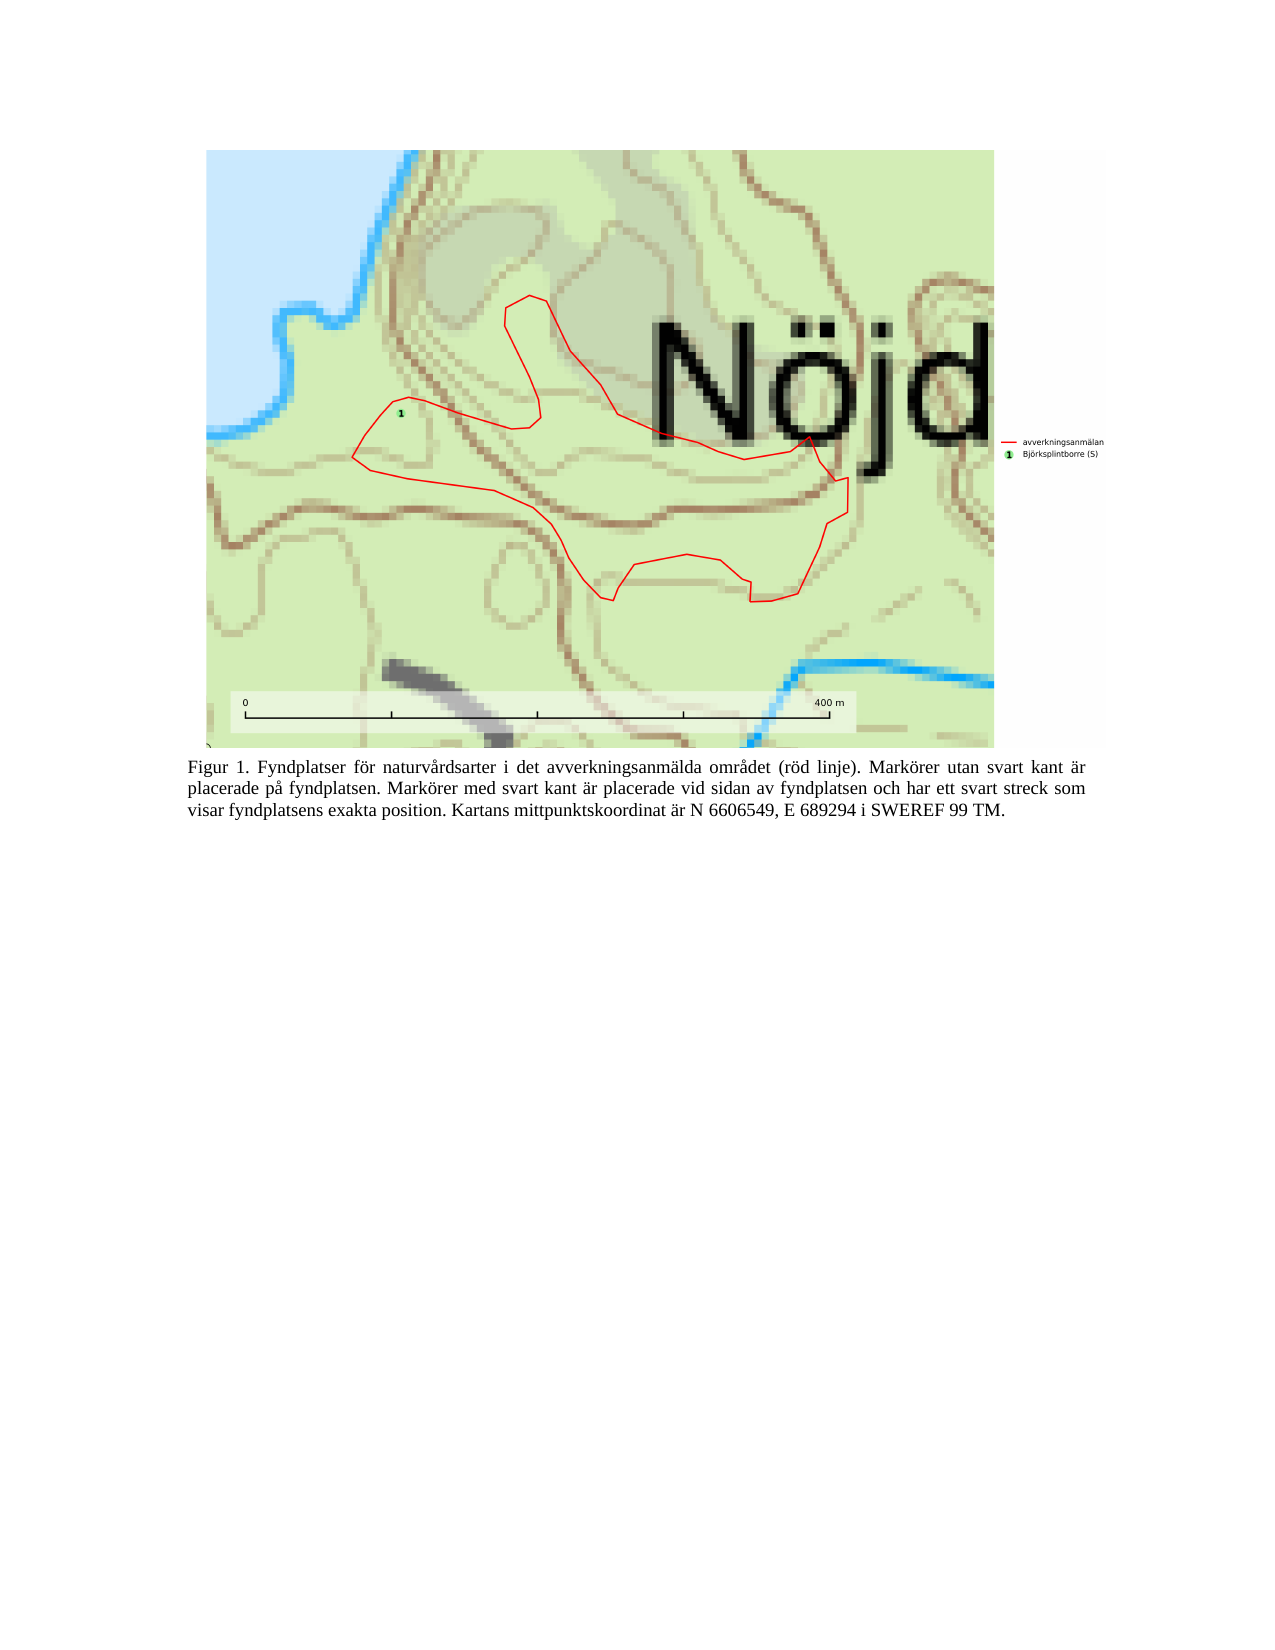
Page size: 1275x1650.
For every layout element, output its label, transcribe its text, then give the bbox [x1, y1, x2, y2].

picture [206, 150, 1107, 748]
text Figur 1. Fyndplatser för naturvårdsarter i det avverkningsanmälda området (röd linje). Markörer utan svart kant är placerade på fyndplatsen. Markörer med svart kant är placerade vid sidan av fyndplatsen och har ett svart streck som visar fyndplatsens exakta position. Kartans mittpunktskoordinat är N 6606549, E 689294 i SWEREF 99 TM. [187, 756, 1087, 820]
